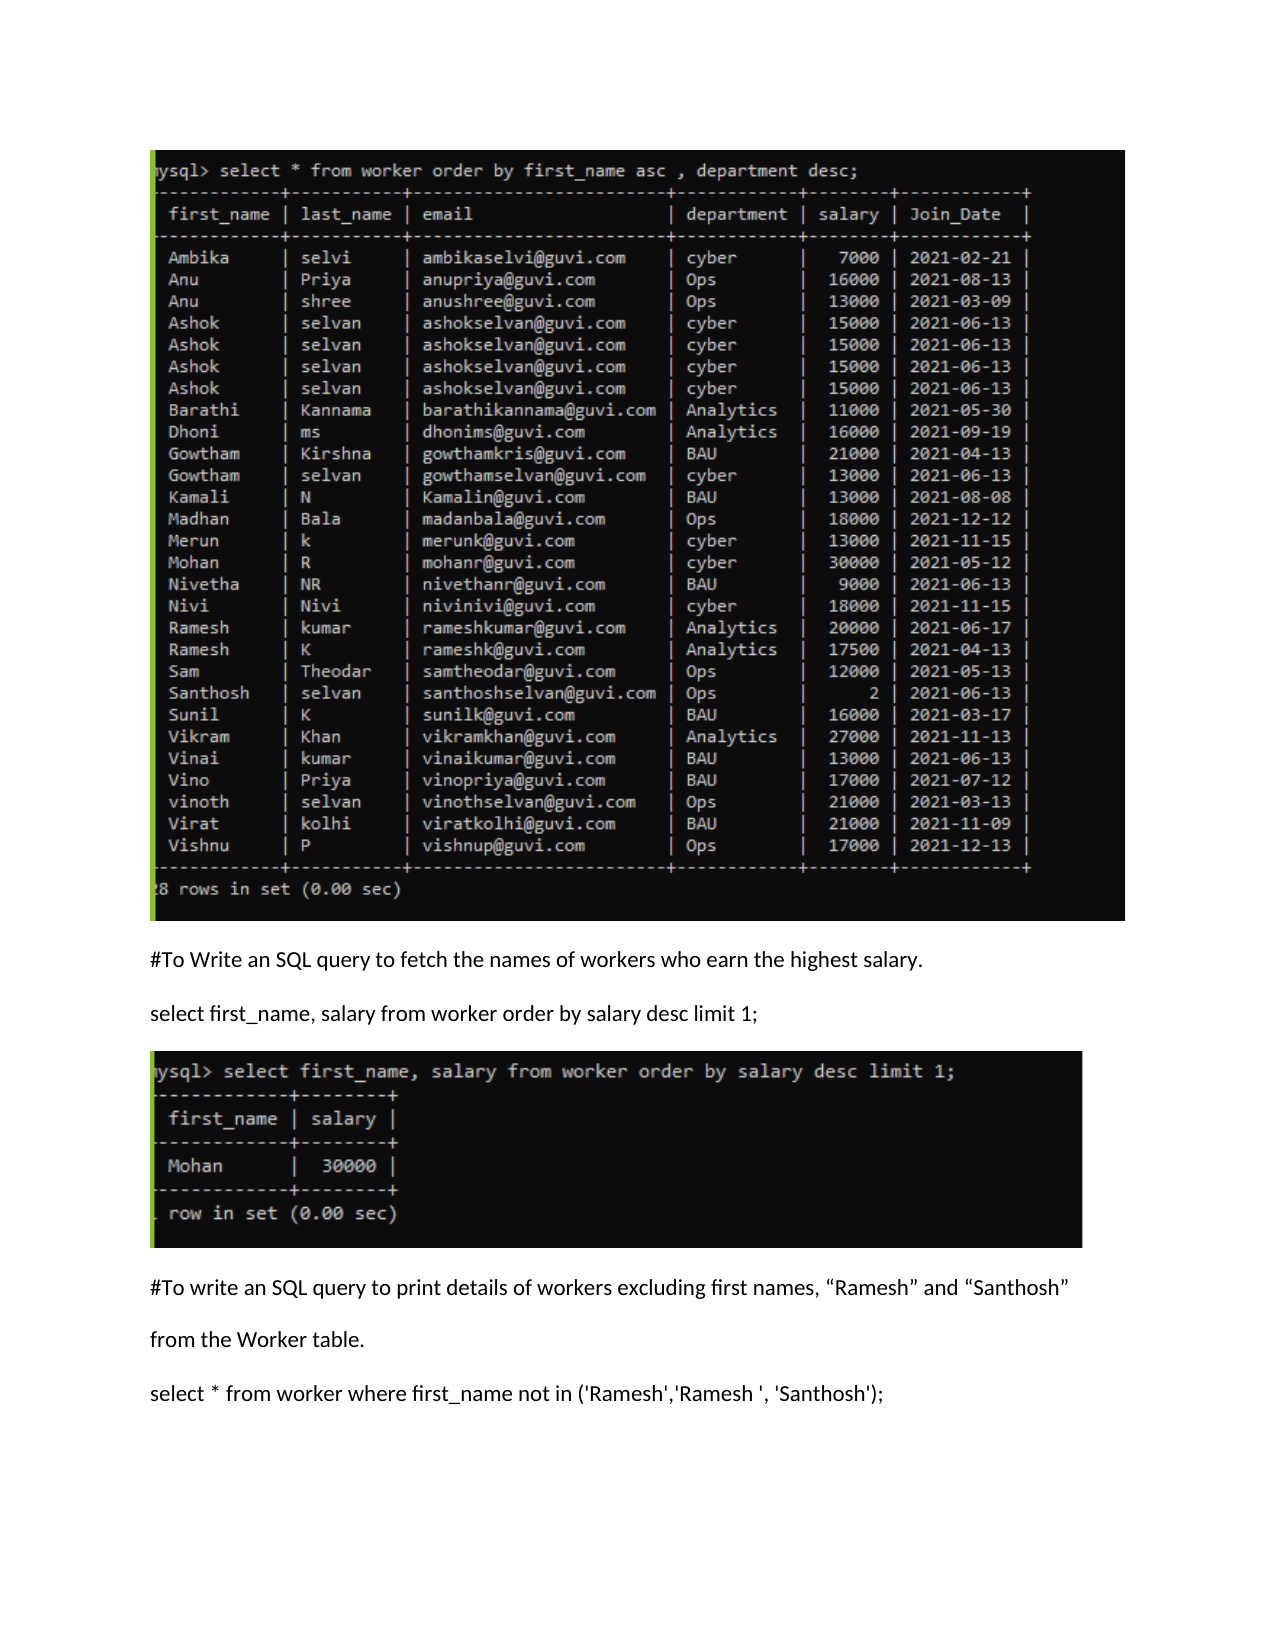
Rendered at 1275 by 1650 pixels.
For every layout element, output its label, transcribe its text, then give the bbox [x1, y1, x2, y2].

text from the Worker table. [150, 1326, 1125, 1354]
text #To Write an SQL query to fetch the names of workers who earn the highest salary. [150, 946, 1125, 974]
text select * from worker where first_name not in ('Ramesh','Ramesh ', 'Santhosh'); [150, 1379, 1125, 1407]
picture [150, 1051, 1083, 1248]
picture [150, 150, 1125, 921]
text select first_name, salary from worker order by salary desc limit 1; [150, 999, 1125, 1027]
text #To write an SQL query to print details of workers excluding first names, “Ramesh” and “Santhosh” [150, 1273, 1125, 1301]
